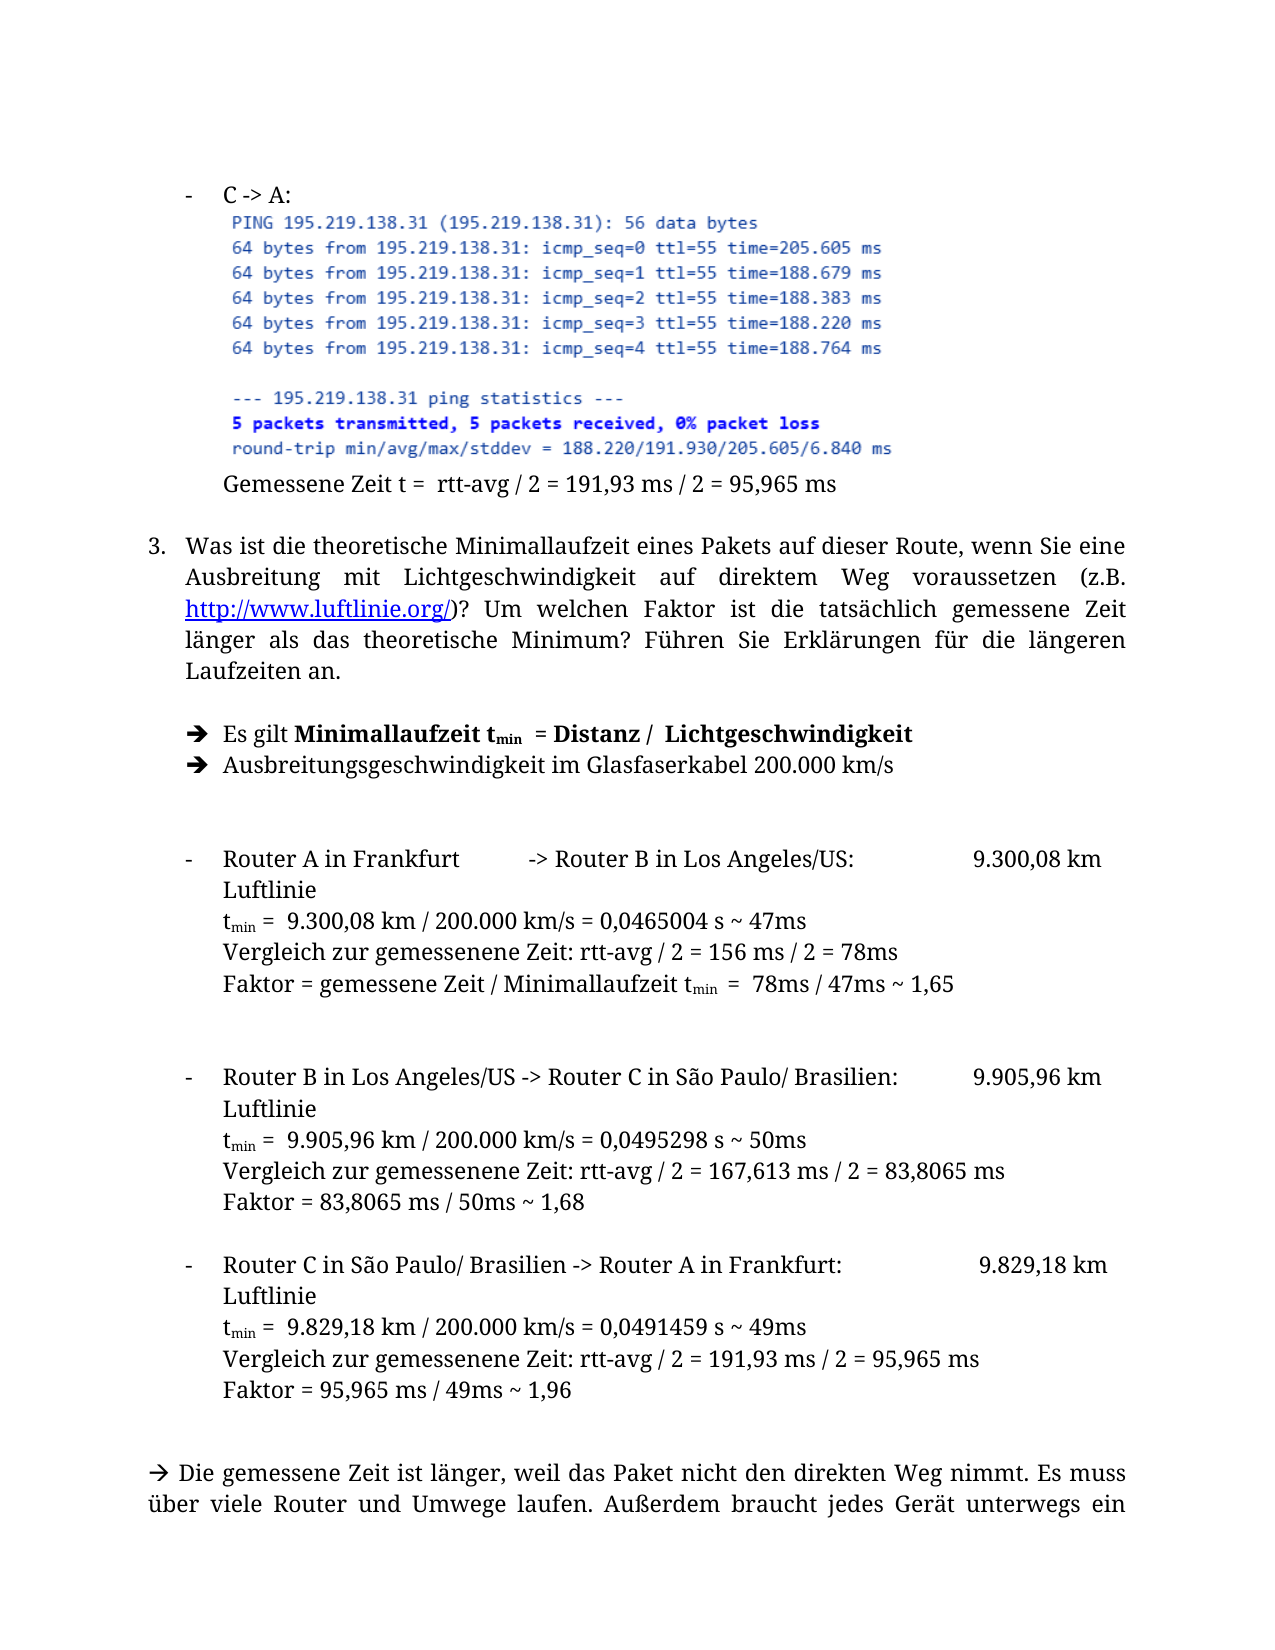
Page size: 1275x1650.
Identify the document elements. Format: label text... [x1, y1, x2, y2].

list Ausbreitungsgeschwindigkeit im Glasfaserkabel 200.000 km/s [185, 749, 1127, 780]
list Vergleich zur gemessenene Zeit: rtt-avg / 2 = 167,613 ms / 2 = 83,8065 ms [223, 1155, 1127, 1186]
list tmin = 9.905,96 km / 200.000 km/s = 0,0495298 s ~ 50ms [223, 1124, 1127, 1155]
list Was ist die theoretische Minimallaufzeit eines Pakets auf dieser Route, wenn Sie eine Ausbreitung mit Lichtgeschwindigkeit auf direktem Weg voraussetzen (z.B. http://www.luftlinie.org/)? Um welchen Faktor ist die tatsächlich gemessene Zeit länger als das theoretische Minimum? Führen Sie Erklärungen für die längeren Laufzeiten an. [148, 530, 1127, 686]
list tmin = 9.829,18 km / 200.000 km/s = 0,0491459 s ~ 49ms [223, 1311, 1127, 1343]
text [148, 1457, 1127, 1520]
list Gemessene Zeit t = rtt-avg / 2 = 191,93 ms / 2 = 95,965 ms [223, 468, 1127, 499]
list Router A in Frankfurt -> Router B in Los Angeles/US: 9.300,08 km Luftlinie [185, 843, 1127, 905]
list Vergleich zur gemessenene Zeit: rtt-avg / 2 = 156 ms / 2 = 78ms [223, 936, 1127, 968]
list tmin = 9.300,08 km / 200.000 km/s = 0,0465004 s ~ 47ms [223, 905, 1127, 936]
picture [222, 210, 923, 468]
list Faktor = 95,965 ms / 49ms ~ 1,96 [223, 1374, 1127, 1405]
list Faktor = gemessene Zeit / Minimallaufzeit tmin = 78ms / 47ms ~ 1,65 [223, 968, 1127, 999]
list C -> A: [185, 179, 1127, 210]
list Vergleich zur gemessenene Zeit: rtt-avg / 2 = 191,93 ms / 2 = 95,965 ms [223, 1343, 1127, 1374]
list Router C in São Paulo/ Brasilien -> Router A in Frankfurt: 9.829,18 km Luftlinie [185, 1249, 1127, 1311]
list Es gilt Minimallaufzeit tmin = Distanz / Lichtgeschwindigkeit [185, 718, 1127, 749]
list Router B in Los Angeles/US -> Router C in São Paulo/ Brasilien: 9.905,96 km Luftlinie [185, 1061, 1127, 1124]
list Faktor = 83,8065 ms / 50ms ~ 1,68 [223, 1186, 1127, 1218]
